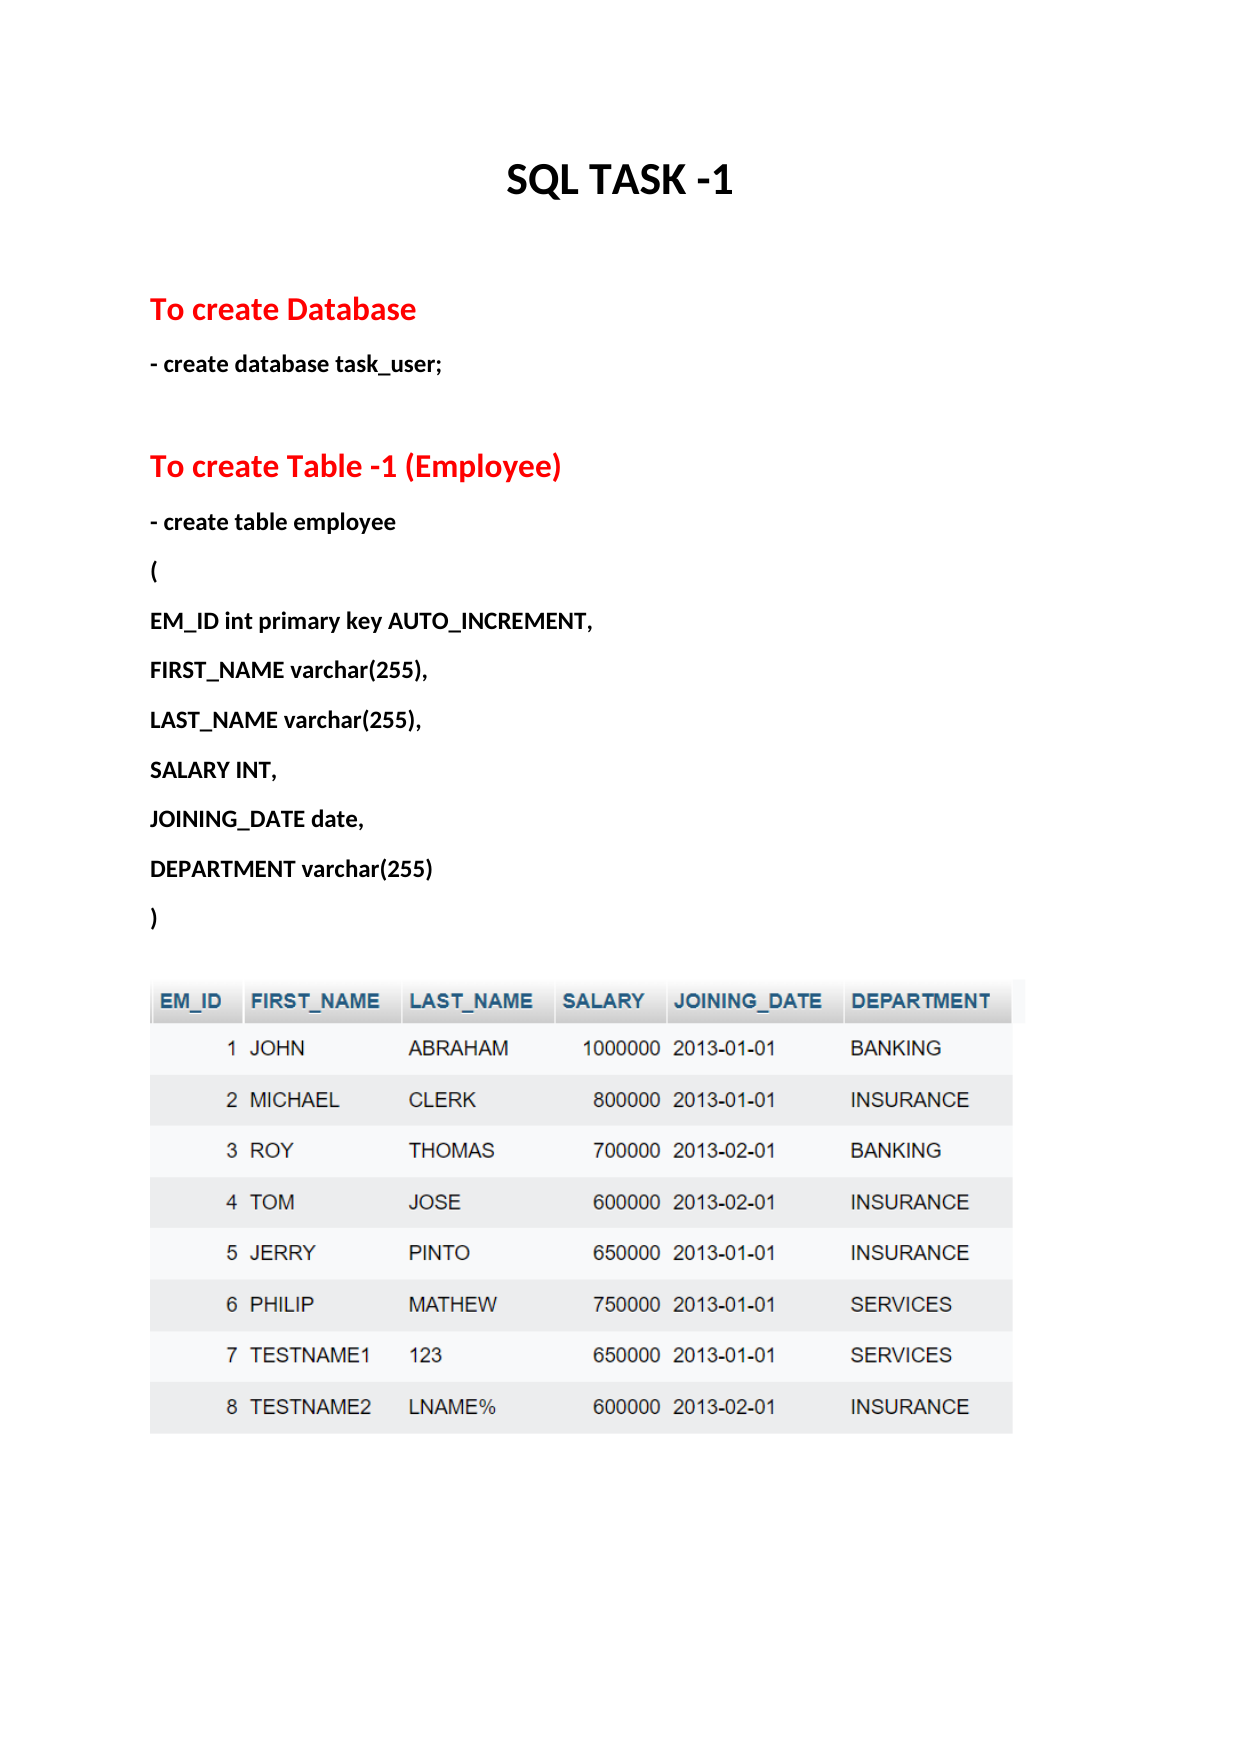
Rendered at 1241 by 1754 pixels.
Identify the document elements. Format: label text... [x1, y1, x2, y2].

text JOINING_DATE date, [150, 803, 1090, 834]
text - create table employee [150, 506, 1090, 536]
text SALARY INT, [150, 754, 1090, 784]
text SQL TASK -1 [150, 150, 1090, 206]
text ) [150, 903, 1090, 933]
text LAST_NAME varchar(255), [150, 704, 1090, 735]
text To create Database [150, 288, 1090, 328]
text FIRST_NAME varchar(255), [150, 655, 1090, 685]
text To create Table -1 (Employee) [150, 445, 1090, 486]
text DEPARTMENT varchar(255) [150, 853, 1090, 883]
text - create database task_user; [150, 348, 1090, 379]
text EM_ID int primary key AUTO_INCREMENT, [150, 605, 1090, 636]
text ( [150, 556, 1090, 586]
